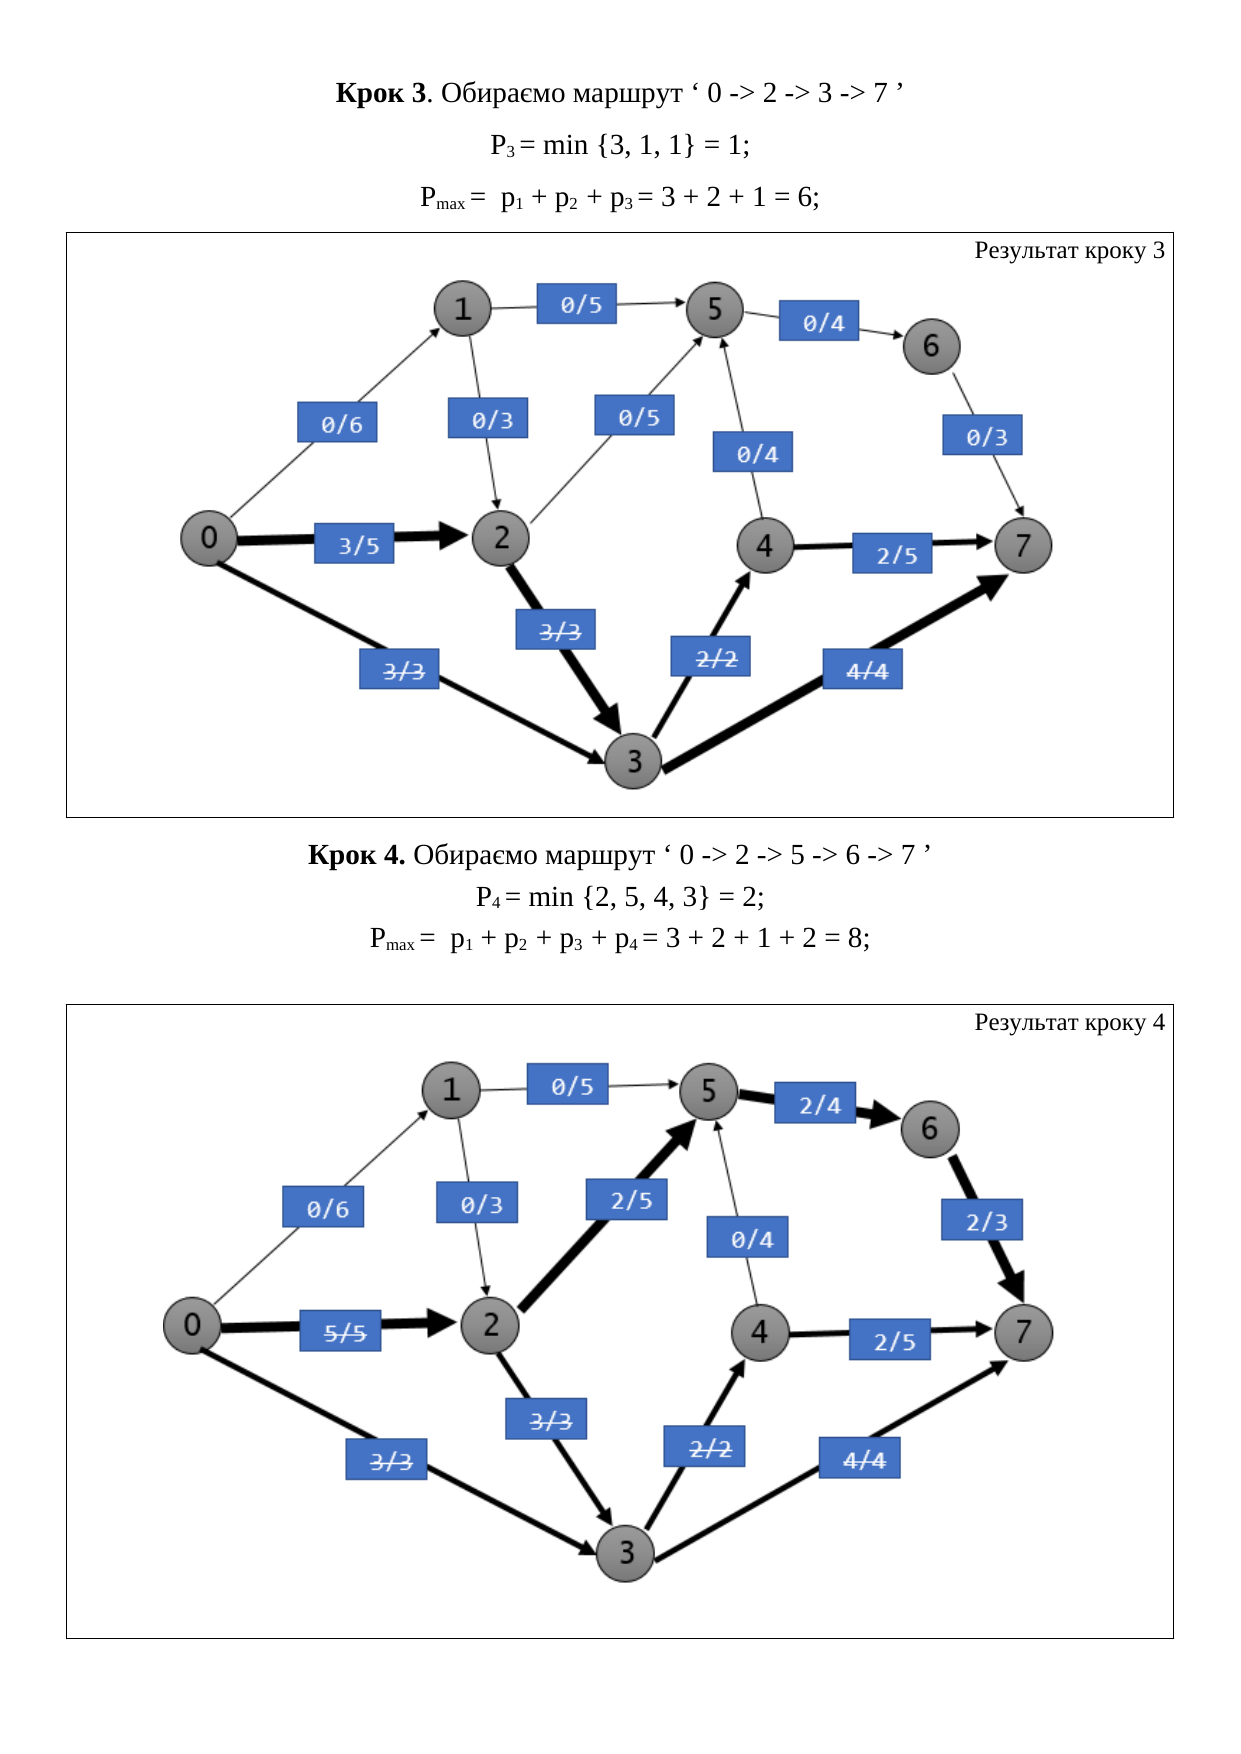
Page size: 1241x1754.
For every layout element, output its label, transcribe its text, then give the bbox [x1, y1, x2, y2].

text Результат кроку 3 [67, 233, 1173, 263]
picture [172, 265, 1068, 815]
text P3 = min {3, 1, 1} = 1; [75, 127, 1165, 161]
text Крок 3. Обираємо маршрут ‘ 0 -> 2 -> 3 -> 7 ’ [75, 75, 1165, 108]
picture [163, 1043, 1078, 1590]
text Крок 4. Обираємо маршрут ‘ 0 -> 2 -> 5 -> 6 -> 7 ’ [75, 837, 1165, 871]
text Pmax = p1 + p2 + p3 + p4 = 3 + 2 + 1 + 2 = 8; [75, 921, 1165, 954]
text P4 = min {2, 5, 4, 3} = 2; [75, 879, 1165, 912]
text Pmax = p1 + p2 + p3 = 3 + 2 + 1 = 6; [75, 179, 1165, 213]
text Результат кроку 4 [67, 1005, 1173, 1036]
